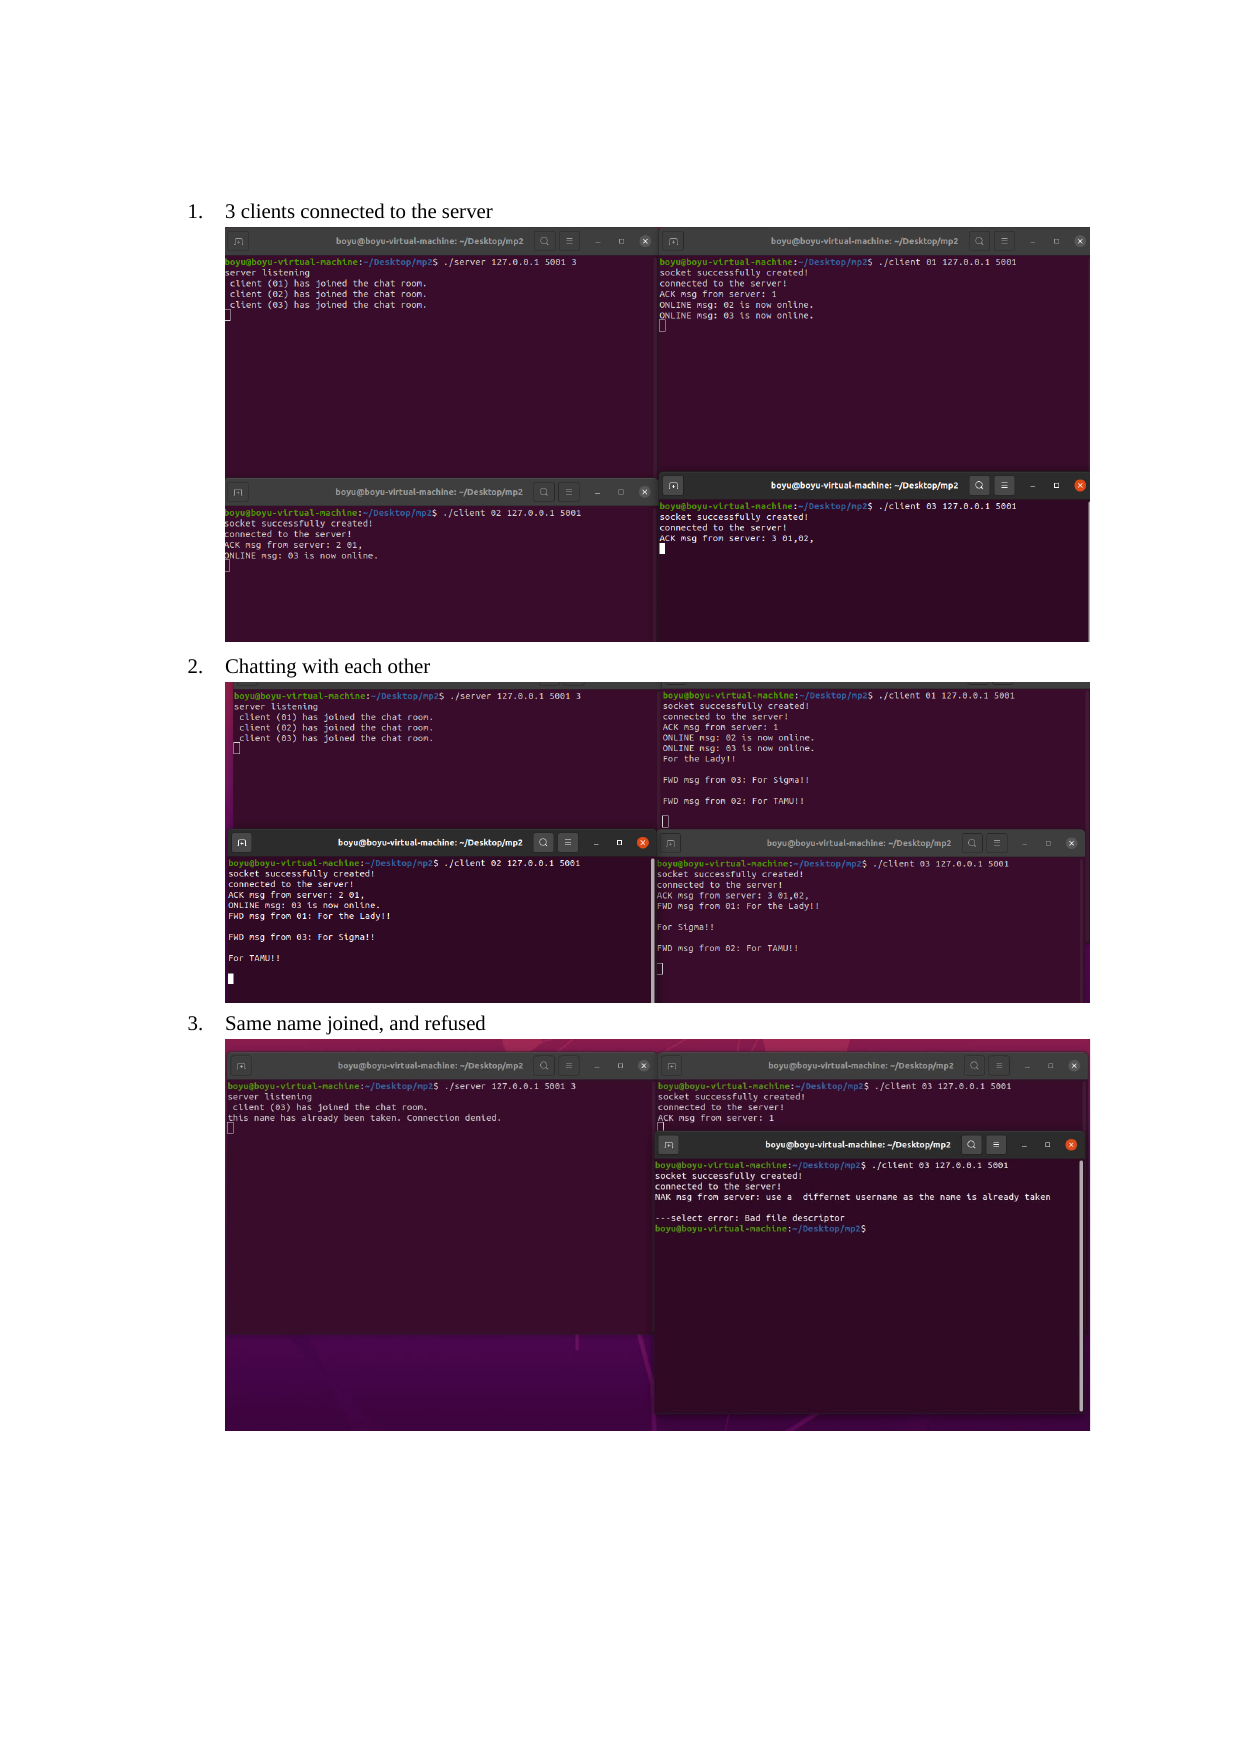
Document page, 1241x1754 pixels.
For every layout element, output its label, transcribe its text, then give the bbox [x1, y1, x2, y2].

picture [225, 682, 1090, 1003]
list 3 clients connected to the server [187, 194, 1053, 227]
list Same name joined, and refused [187, 1007, 1053, 1039]
list Chatting with each other [187, 649, 1053, 682]
picture [225, 227, 1090, 642]
picture [225, 1039, 1091, 1431]
